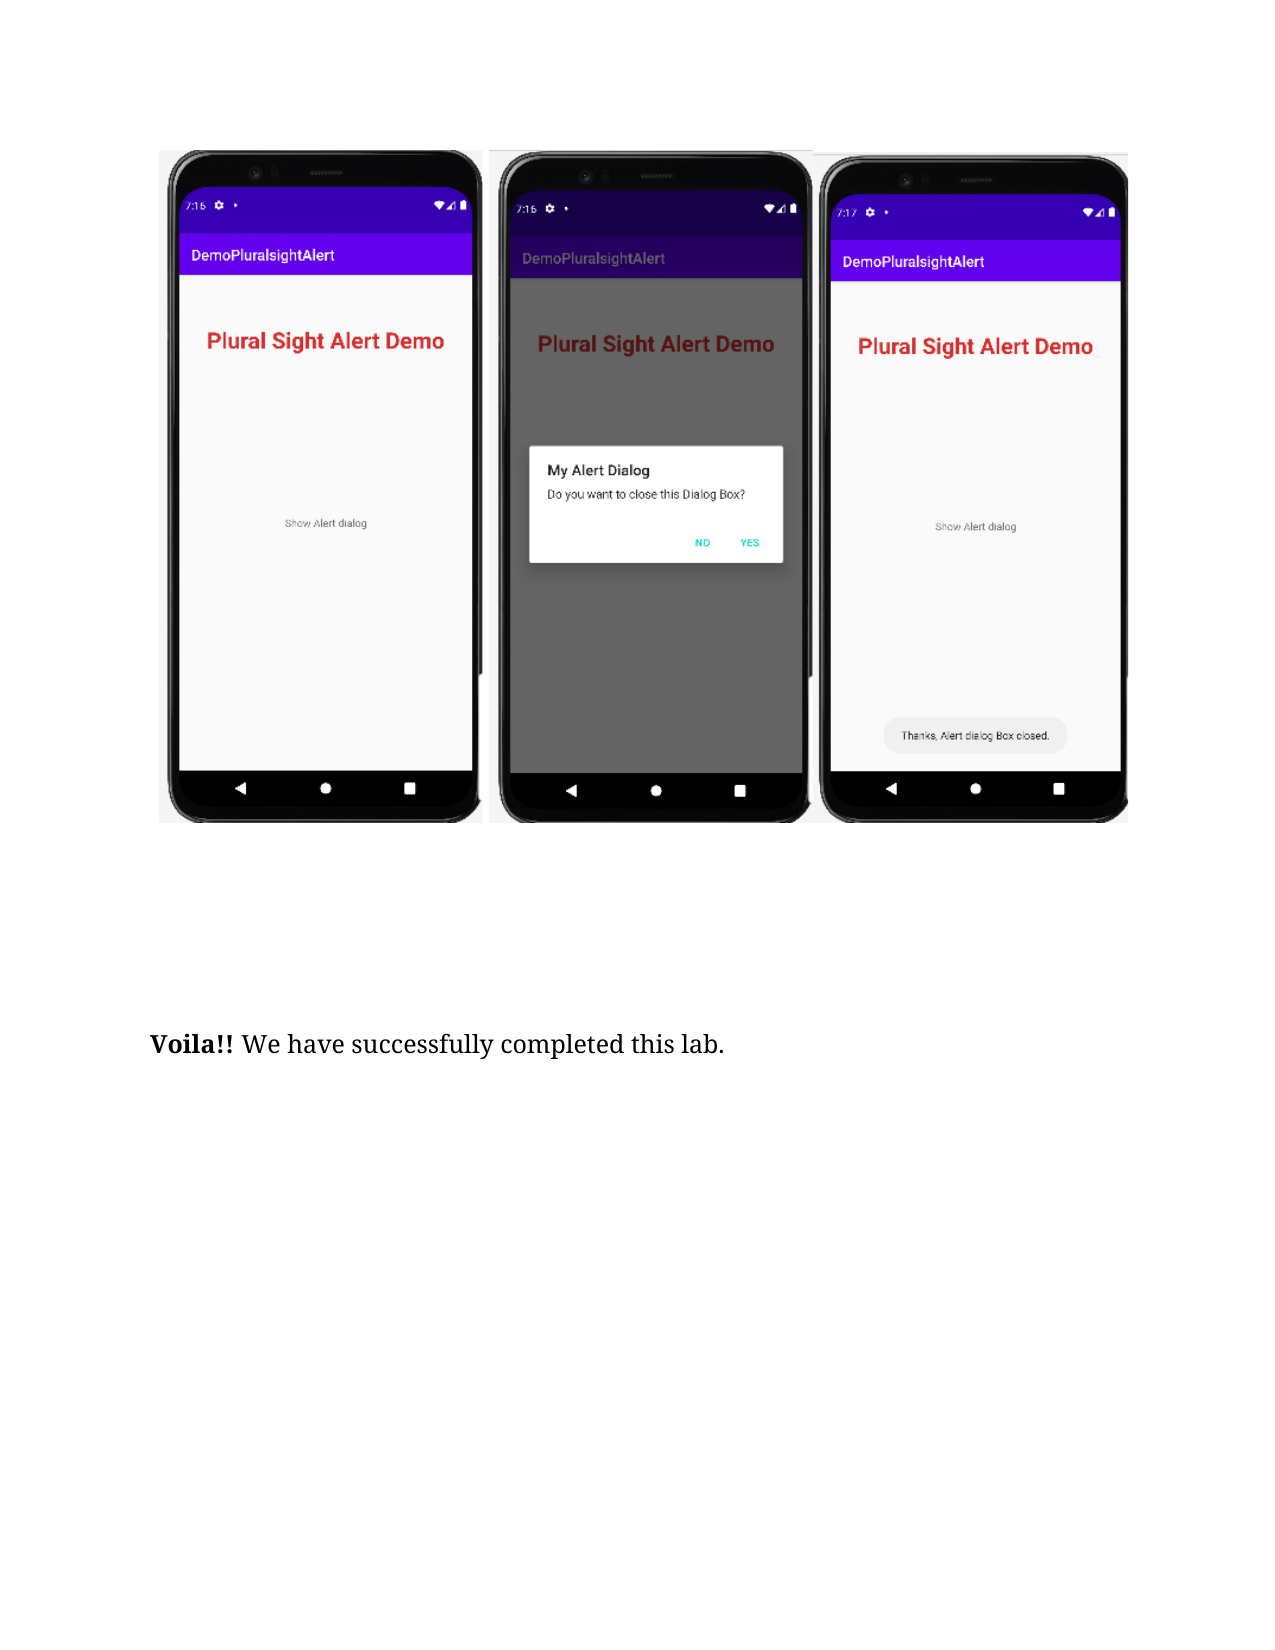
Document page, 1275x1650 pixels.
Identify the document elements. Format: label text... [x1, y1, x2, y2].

picture [158, 150, 483, 823]
text Voila!! We have successfully completed this lab. [150, 1026, 1137, 1060]
picture [489, 150, 1129, 823]
